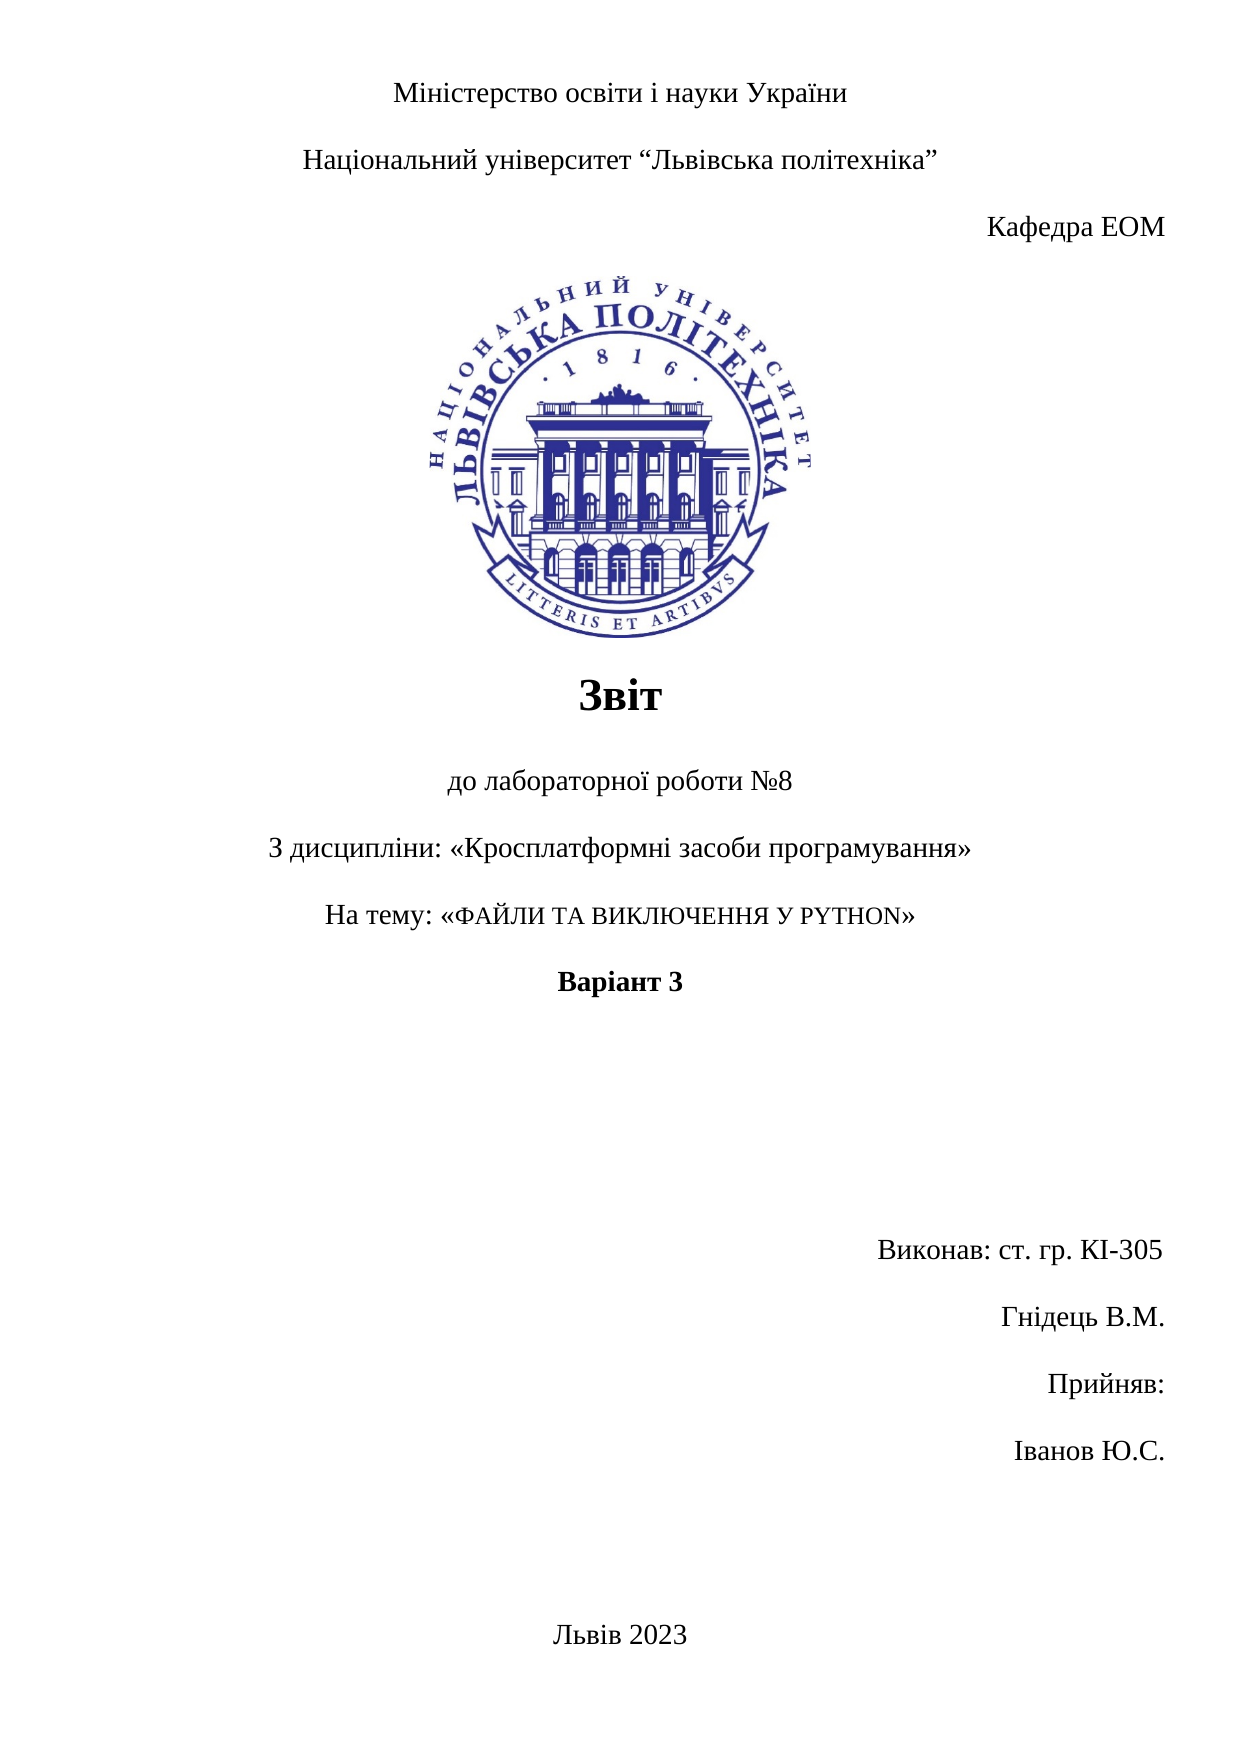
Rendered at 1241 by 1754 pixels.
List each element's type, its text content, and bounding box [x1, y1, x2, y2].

text Кафедра ЕОМ [75, 209, 1165, 242]
text Міністерство освіти і науки України [75, 75, 1165, 108]
text Гнідець В.М. [75, 1299, 1165, 1332]
text до лабораторної роботи №8 [75, 763, 1165, 796]
text На тему: «ФАЙЛИ ТА ВИКЛЮЧЕННЯ У PYTHON» [75, 897, 1165, 930]
text З дисципліни: «Кросплатформні засоби програмування» [75, 830, 1165, 863]
picture [429, 276, 811, 638]
text Львів 2023 [75, 1617, 1165, 1651]
text Національний університет “Львівська політехніка” [75, 142, 1165, 176]
text Іванов Ю.С. [75, 1433, 1165, 1466]
text Звіт [75, 667, 1165, 720]
text Виконав: ст. гр. КІ-305 [75, 1232, 1165, 1265]
text Прийняв: [75, 1366, 1165, 1399]
text Варіант 3 [75, 964, 1165, 997]
